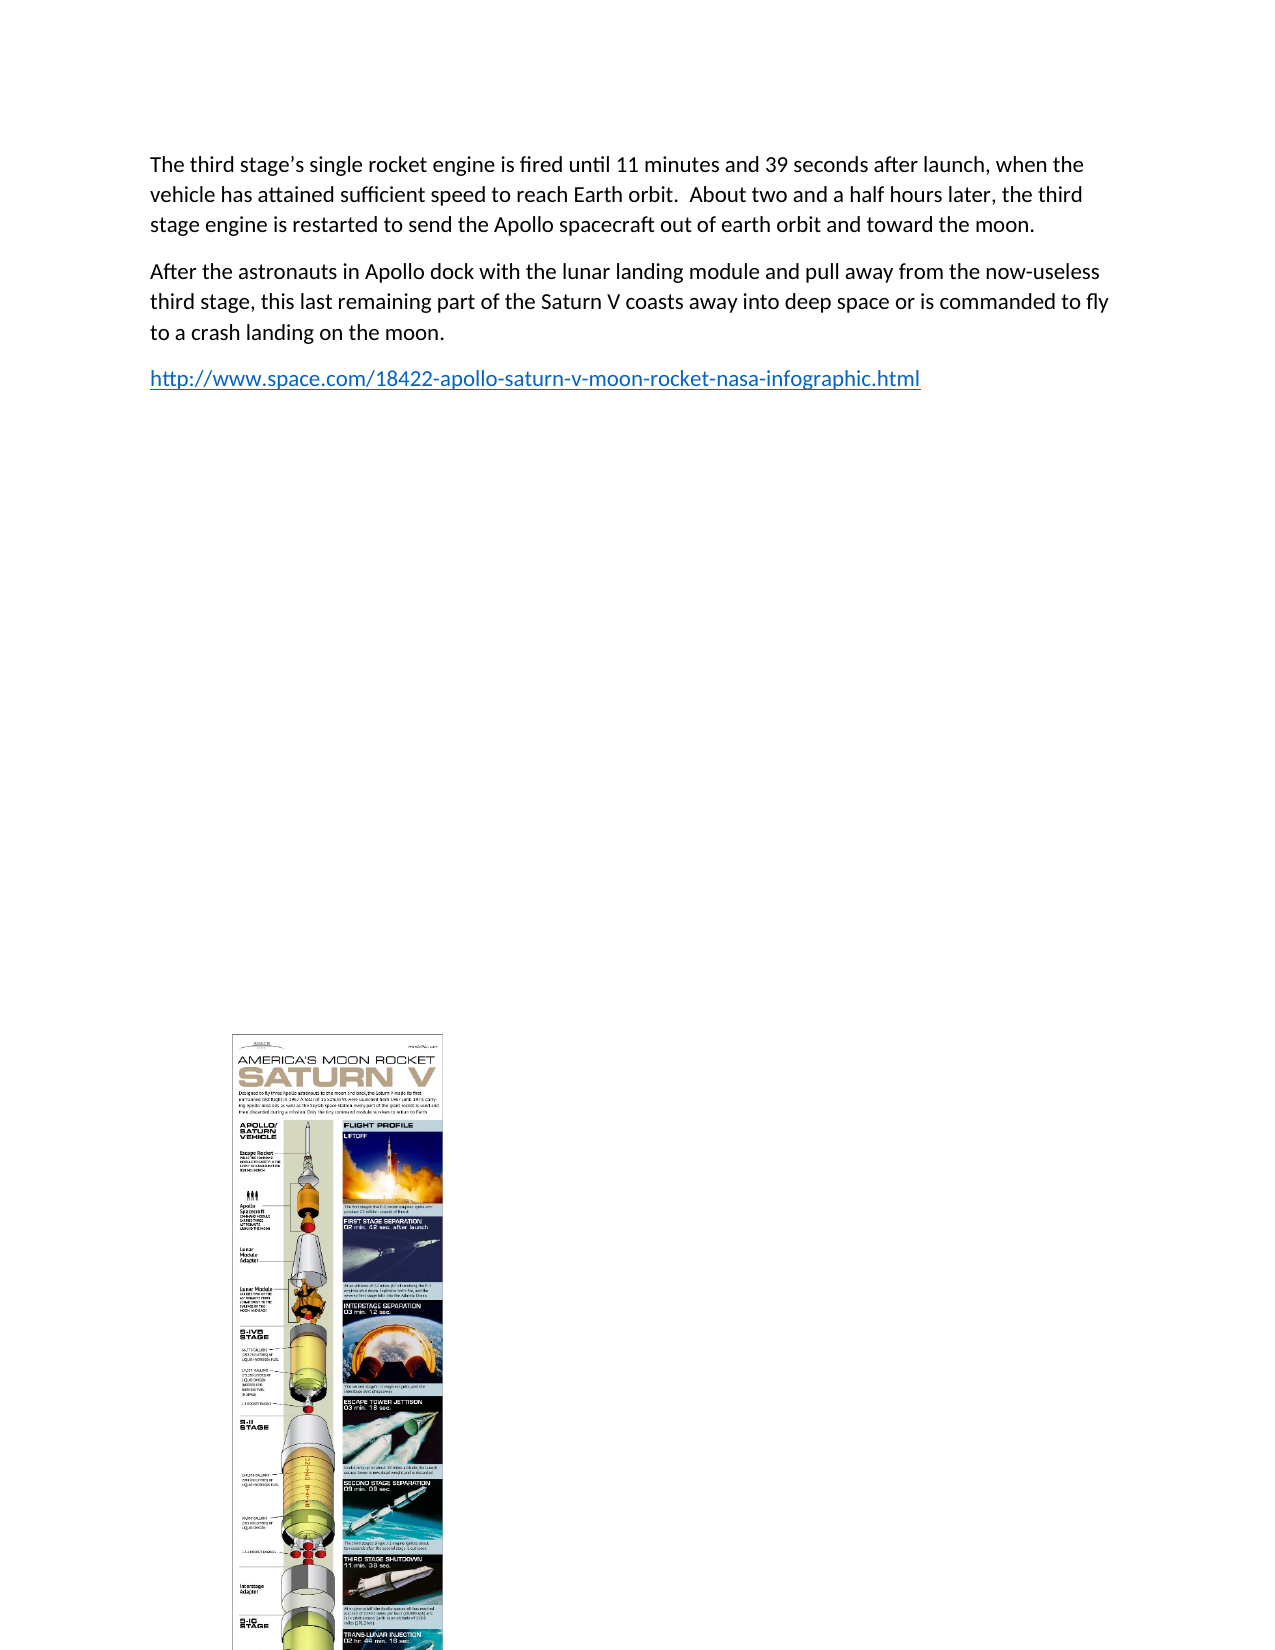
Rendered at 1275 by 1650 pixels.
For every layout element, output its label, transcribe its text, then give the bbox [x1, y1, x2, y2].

picture [232, 1034, 443, 1650]
text After the astronauts in Apollo dock with the lunar landing module and pull away from the now-useless third stage, this last remaining part of the Saturn V coasts away into deep space or is commanded to fly to a crash landing on the moon. [150, 257, 1125, 346]
text http://www.space.com/18422-apollo-saturn-v-moon-rocket-nasa-infographic.html [150, 364, 1125, 393]
text The third stage’s single rocket engine is fired until 11 minutes and 39 seconds after launch, when the vehicle has attained sufficient speed to reach Earth orbit. About two and a half hours later, the third stage engine is restarted to send the Apollo spacecraft out of earth orbit and toward the moon. [150, 150, 1125, 238]
